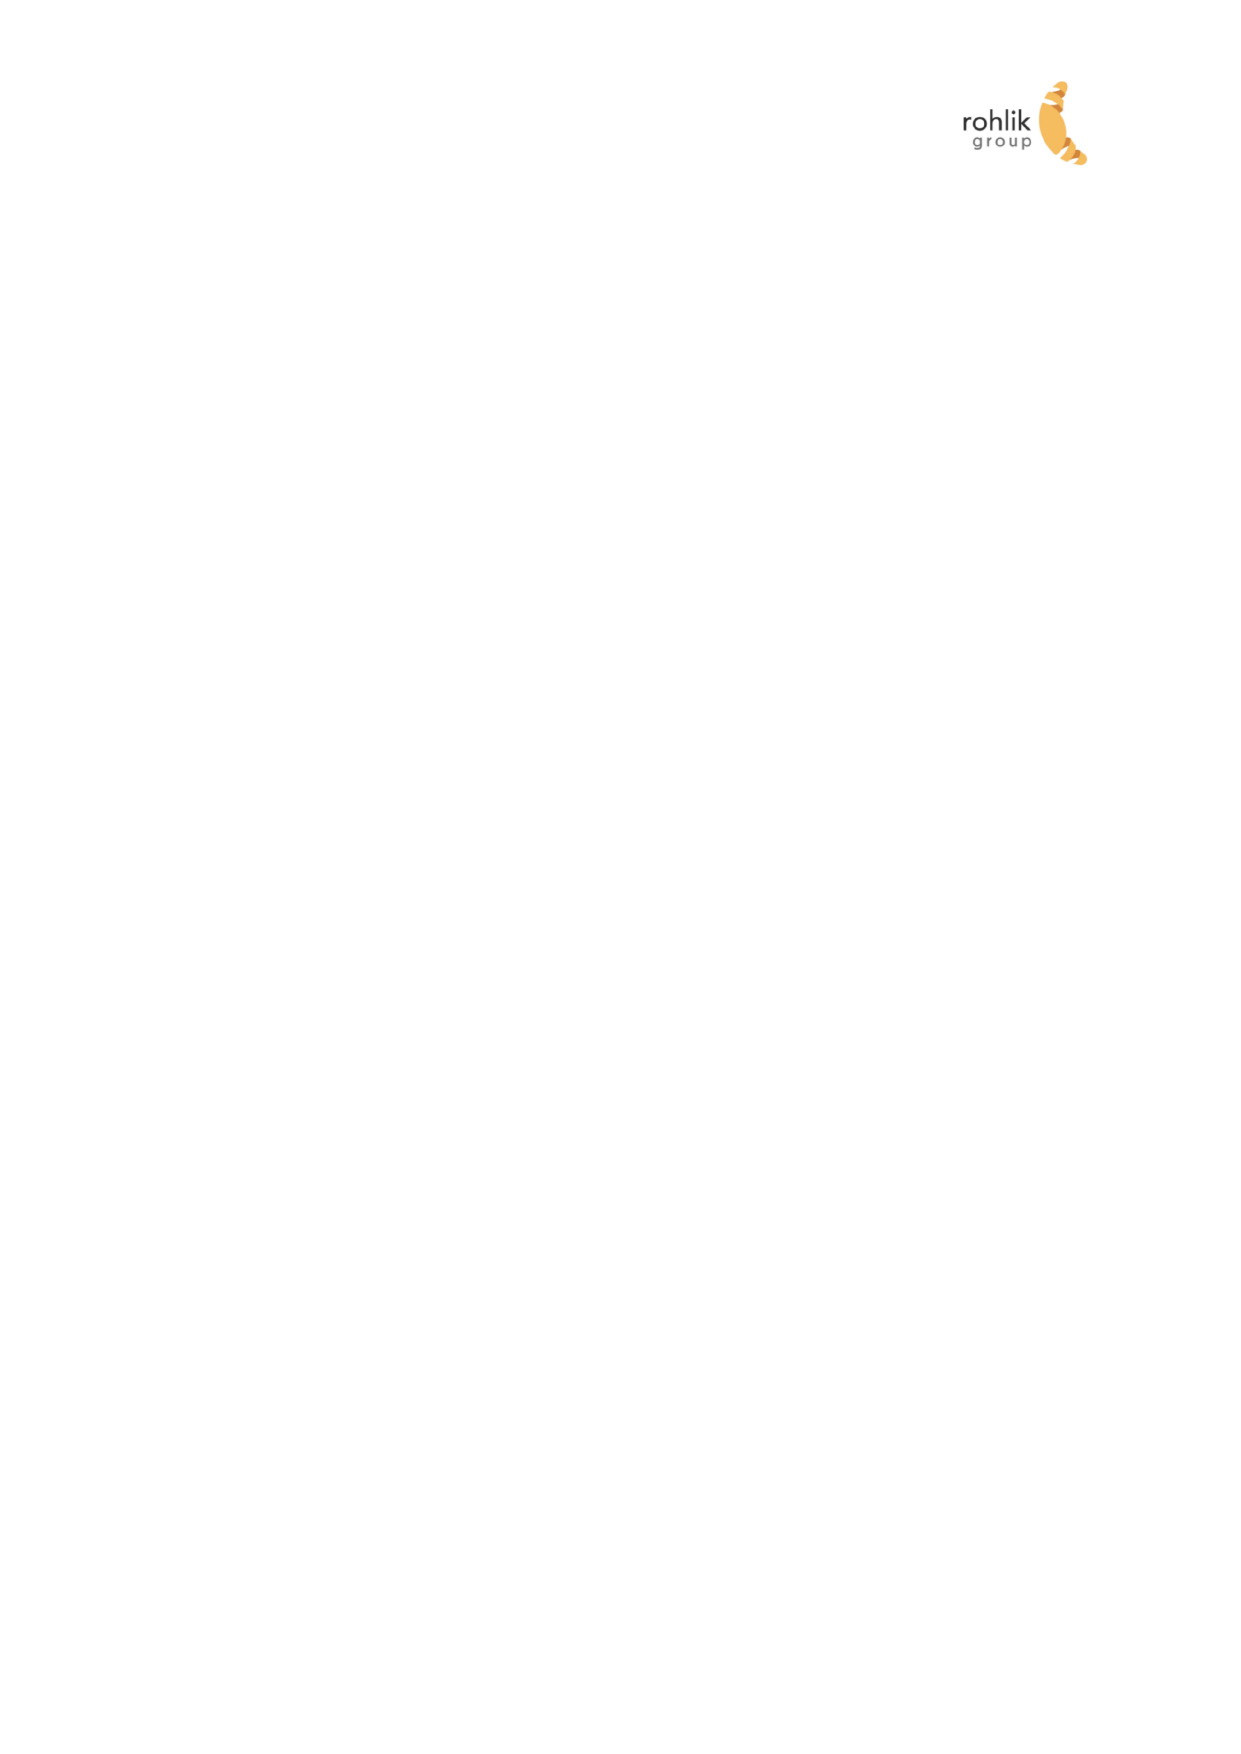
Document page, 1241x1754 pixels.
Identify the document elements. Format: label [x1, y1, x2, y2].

picture [953, 75, 1091, 182]
